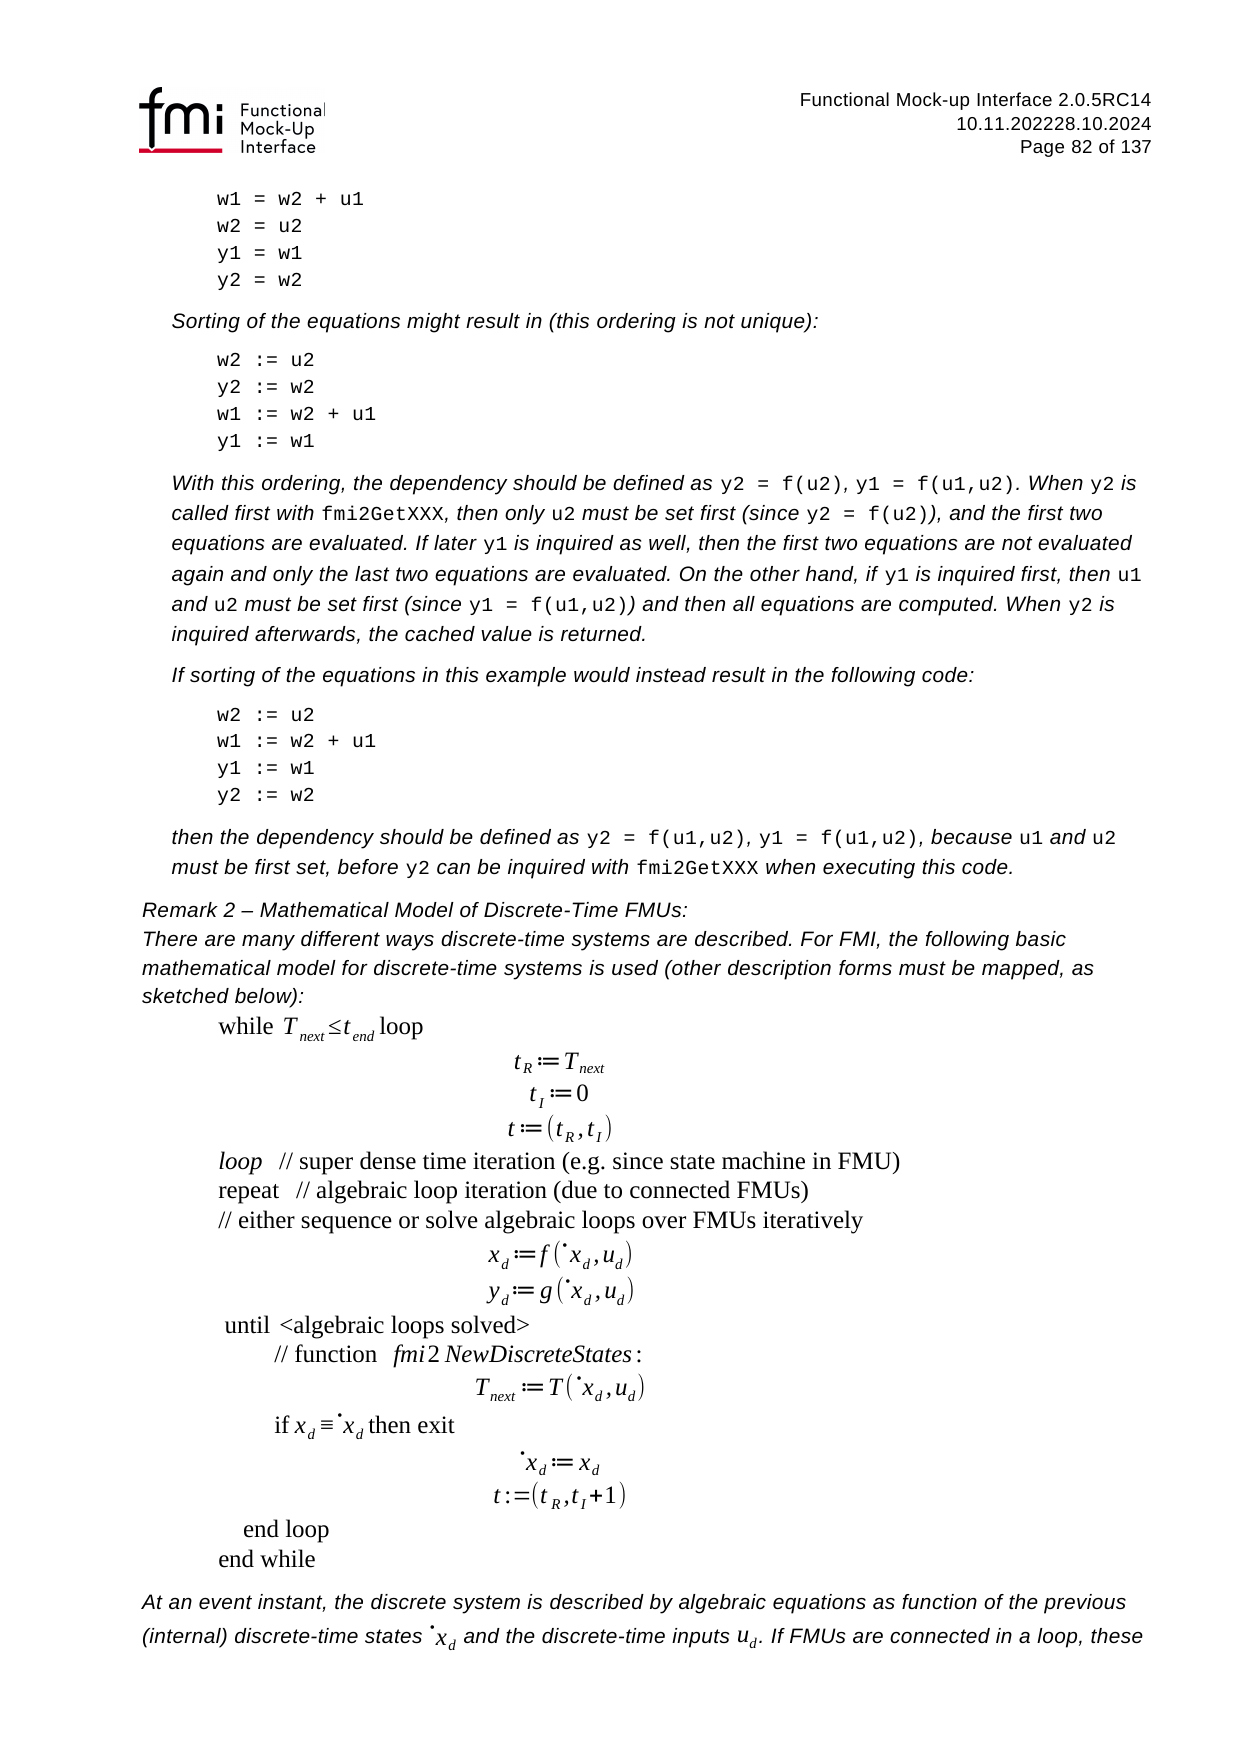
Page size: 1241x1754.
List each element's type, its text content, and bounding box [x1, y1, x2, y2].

text w2 := u2 [217, 704, 1152, 727]
text w1 := w2 + u1 [217, 731, 1152, 754]
text y1 = w1 [217, 243, 1152, 265]
text y1 := w1 [217, 758, 1152, 781]
text y2 := w2 [217, 377, 1152, 400]
text y1 := w1 [217, 431, 1152, 453]
text If sorting of the equations in this example would instead result in the following code: [171, 663, 1152, 687]
text Remark 2 – Mathematical Model of Discrete-Time FMUs: [142, 898, 1152, 922]
text y2 = w2 [217, 270, 1152, 292]
text w2 = u2 [217, 216, 1152, 238]
picture [139, 87, 325, 153]
text w2 := u2 [217, 350, 1152, 373]
text Sorting of the equations might result in (this ordering is not unique): [171, 309, 1152, 333]
text With this ordering, the dependency should be defined as y2 = f(u2), y1 = f(u1,u2). When y2 is called first with fmi2GetXXX, then only u2 must be set first (since y2 = f(u2)), and the first two equations are evaluated. If later y1 is inquired as well, then the first two equations are not evaluated again and only the last two equations are evaluated. On the other hand, if y1 is inquired first, then u1 and u2 must be set first (since y1 = f(u1,u2)) and then all equations are computed. When y2 is inquired afterwards, the cached value is returned. [171, 470, 1152, 646]
text There are many different ways discrete-time systems are described. For FMI, the following basic mathematical model for discrete-time systems is used (other description forms must be mapped, as sketched below): [142, 927, 1152, 1008]
text y2 := w2 [217, 785, 1152, 807]
text then the dependency should be defined as y2 = f(u1,u2), y1 = f(u1,u2), because u1 and u2 must be first set, before y2 can be inquired with fmi2GetXXX when executing this code. [171, 824, 1152, 880]
text w1 := w2 + u1 [217, 404, 1152, 427]
text w1 = w2 + u1 [217, 189, 1152, 212]
